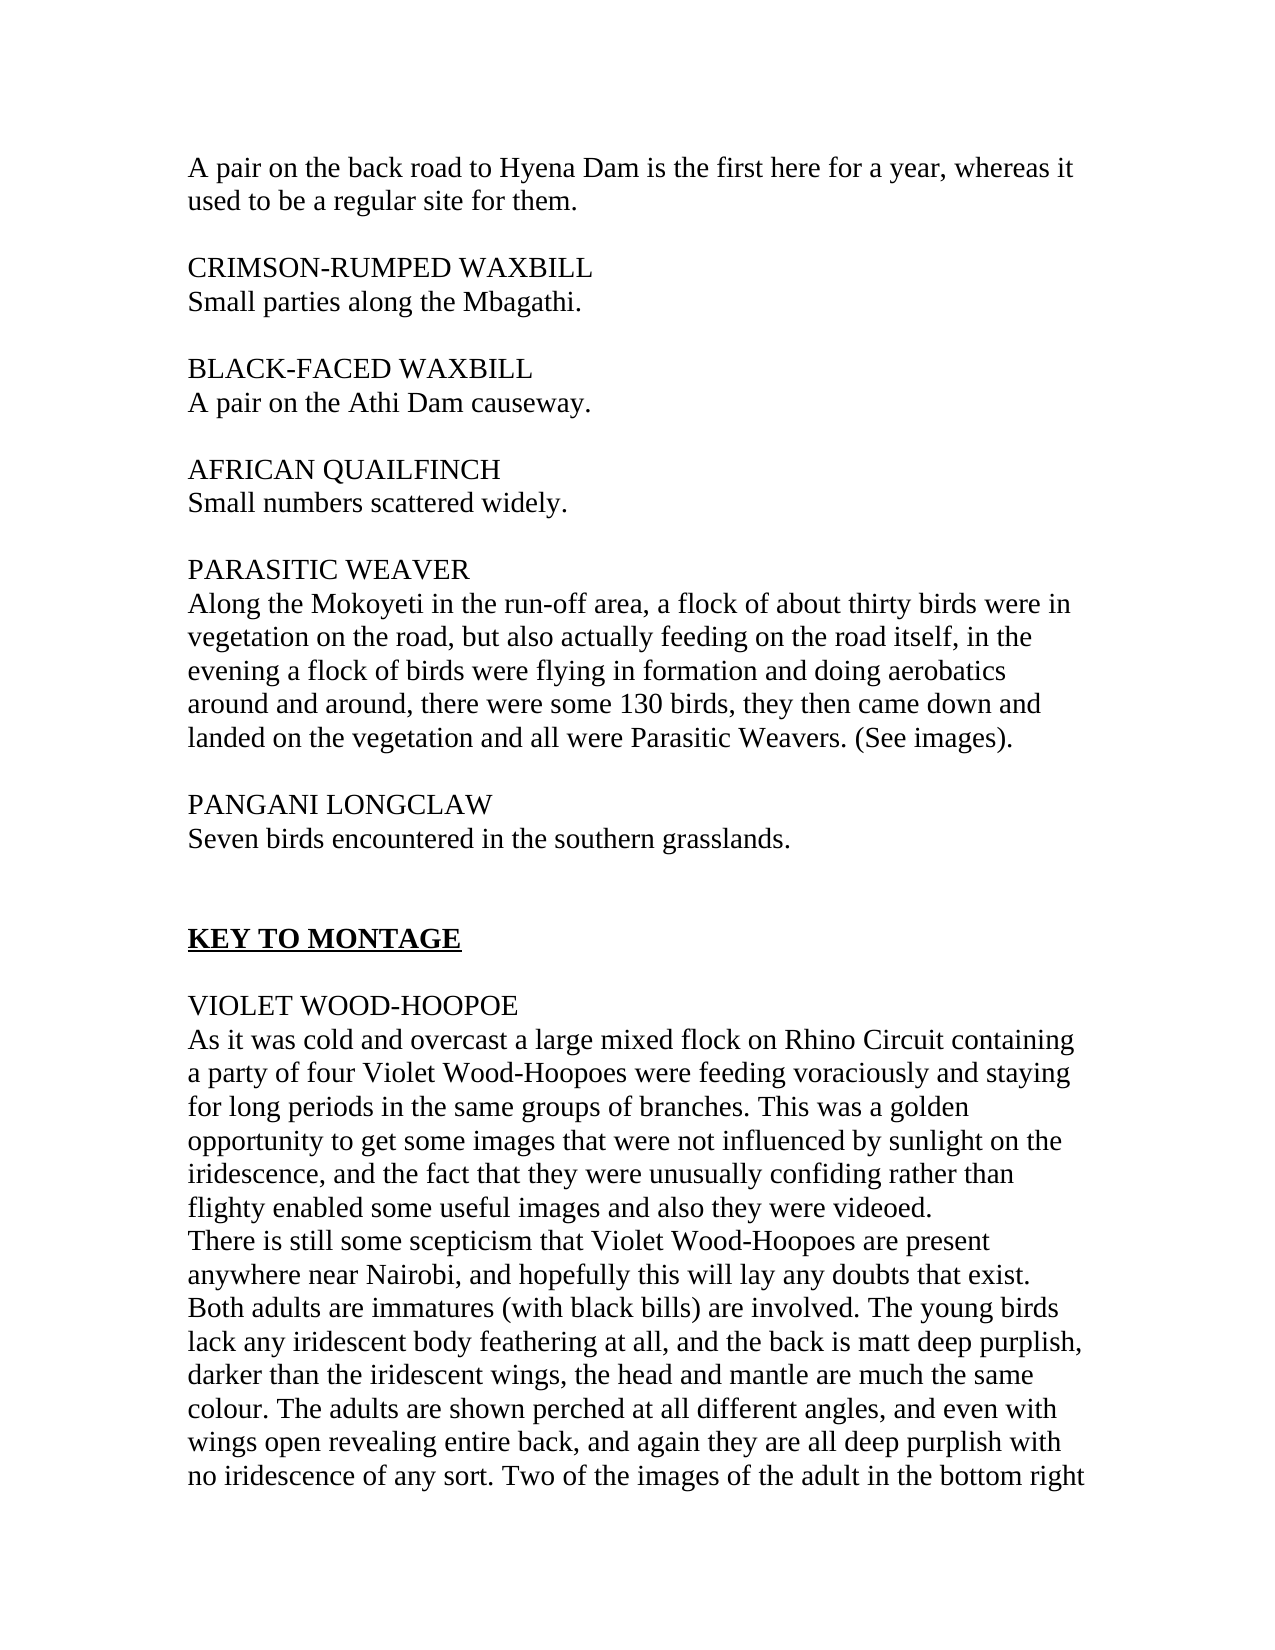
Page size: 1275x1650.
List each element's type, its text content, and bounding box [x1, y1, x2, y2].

text PANGANI LONGCLAW [187, 787, 1087, 821]
text KEY TO MONTAGE [187, 921, 1087, 955]
text Small numbers scattered widely. [187, 485, 1087, 519]
text A pair on the Athi Dam causeway. [187, 385, 1087, 418]
text As it was cold and overcast a large mixed flock on Rhino Circuit containing a party of four Violet Wood-Hoopoes were feeding voraciously and staying for long periods in the same groups of branches. This was a golden opportunity to get some images that were not influenced by sunlight on the iridescence, and the fact that they were unusually confiding rather than flighty enabled some useful images and also they were videoed. [187, 1022, 1087, 1223]
text AFRICAN QUAILFINCH [187, 452, 1087, 485]
text A pair on the back road to Hyena Dam is the first here for a year, whereas it used to be a regular site for them. [187, 150, 1087, 217]
text PARASITIC WEAVER [187, 552, 1087, 586]
text Along the Mokoyeti in the run-off area, a flock of about thirty birds were in vegetation on the road, but also actually feeding on the road itself, in the evening a flock of birds were flying in formation and doing aerobatics around and around, there were some 130 birds, they then came down and landed on the vegetation and all were Parasitic Weavers. (See images). [187, 586, 1087, 754]
text VIOLET WOOD-HOOPOE [187, 988, 1087, 1022]
text Small parties along the Mbagathi. [187, 284, 1087, 318]
text Seven birds encountered in the southern grasslands. [187, 821, 1087, 854]
text There is still some scepticism that Violet Wood-Hoopoes are present anywhere near Nairobi, and hopefully this will lay any doubts that exist. [187, 1223, 1087, 1290]
text BLACK-FACED WAXBILL [187, 351, 1087, 385]
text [187, 1290, 1087, 1492]
text CRIMSON-RUMPED WAXBILL [187, 251, 1087, 284]
